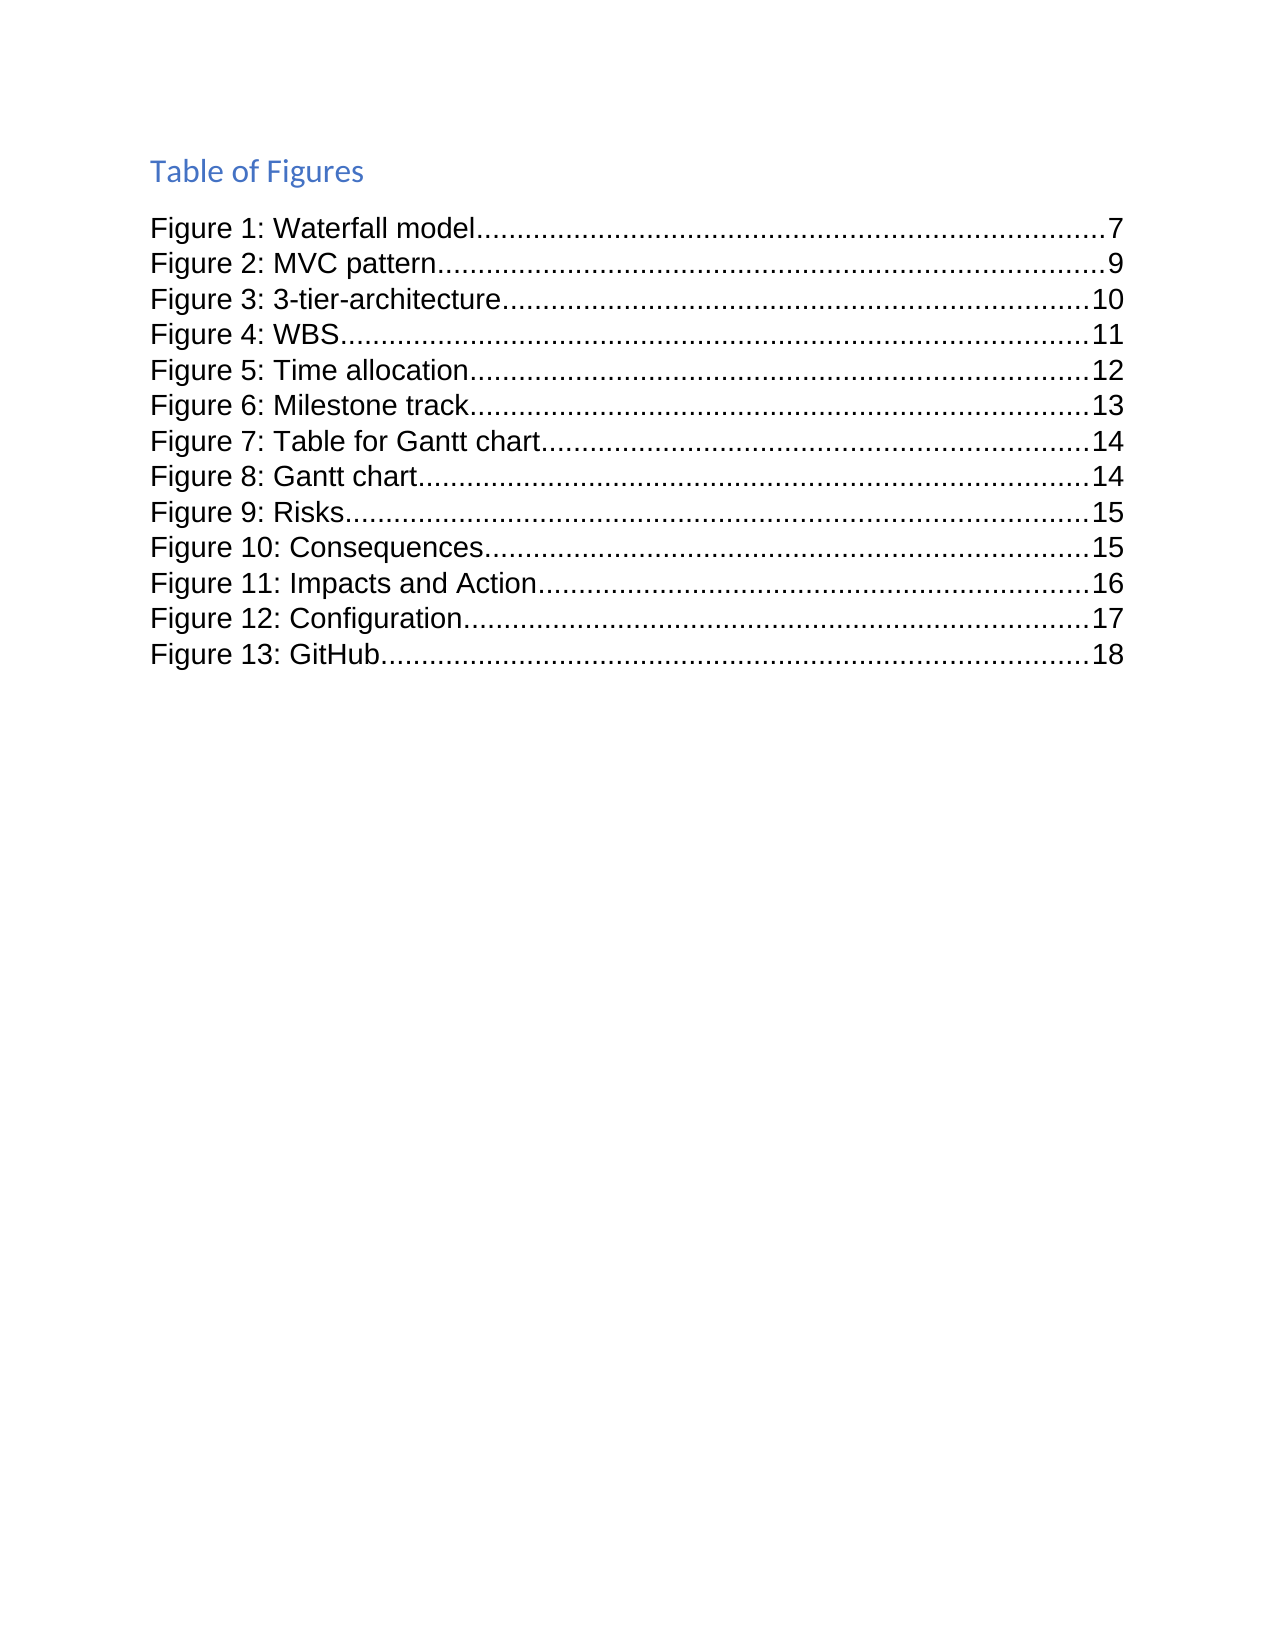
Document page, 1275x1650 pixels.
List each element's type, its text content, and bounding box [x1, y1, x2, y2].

text Figure 10: Consequences 15 [150, 530, 1125, 564]
text Table of Figures [150, 150, 1125, 191]
text Figure 3: 3-tier-architecture 10 [150, 282, 1125, 315]
text Figure 9: Risks 15 [150, 495, 1125, 528]
text Figure 13: GitHub 18 [150, 637, 1125, 670]
text Figure 8: Gantt chart 14 [150, 459, 1125, 493]
text Figure 12: Configuration 17 [150, 601, 1125, 635]
text Figure 6: Milestone track 13 [150, 388, 1125, 422]
text Figure 1: Waterfall model 7 [150, 211, 1125, 244]
text Figure 2: MVC pattern 9 [150, 246, 1125, 280]
text Figure 11: Impacts and Action 16 [150, 566, 1125, 599]
text Figure 4: WBS 11 [150, 317, 1125, 351]
text Figure 5: Time allocation 12 [150, 353, 1125, 386]
text Figure 7: Table for Gantt chart 14 [150, 424, 1125, 457]
